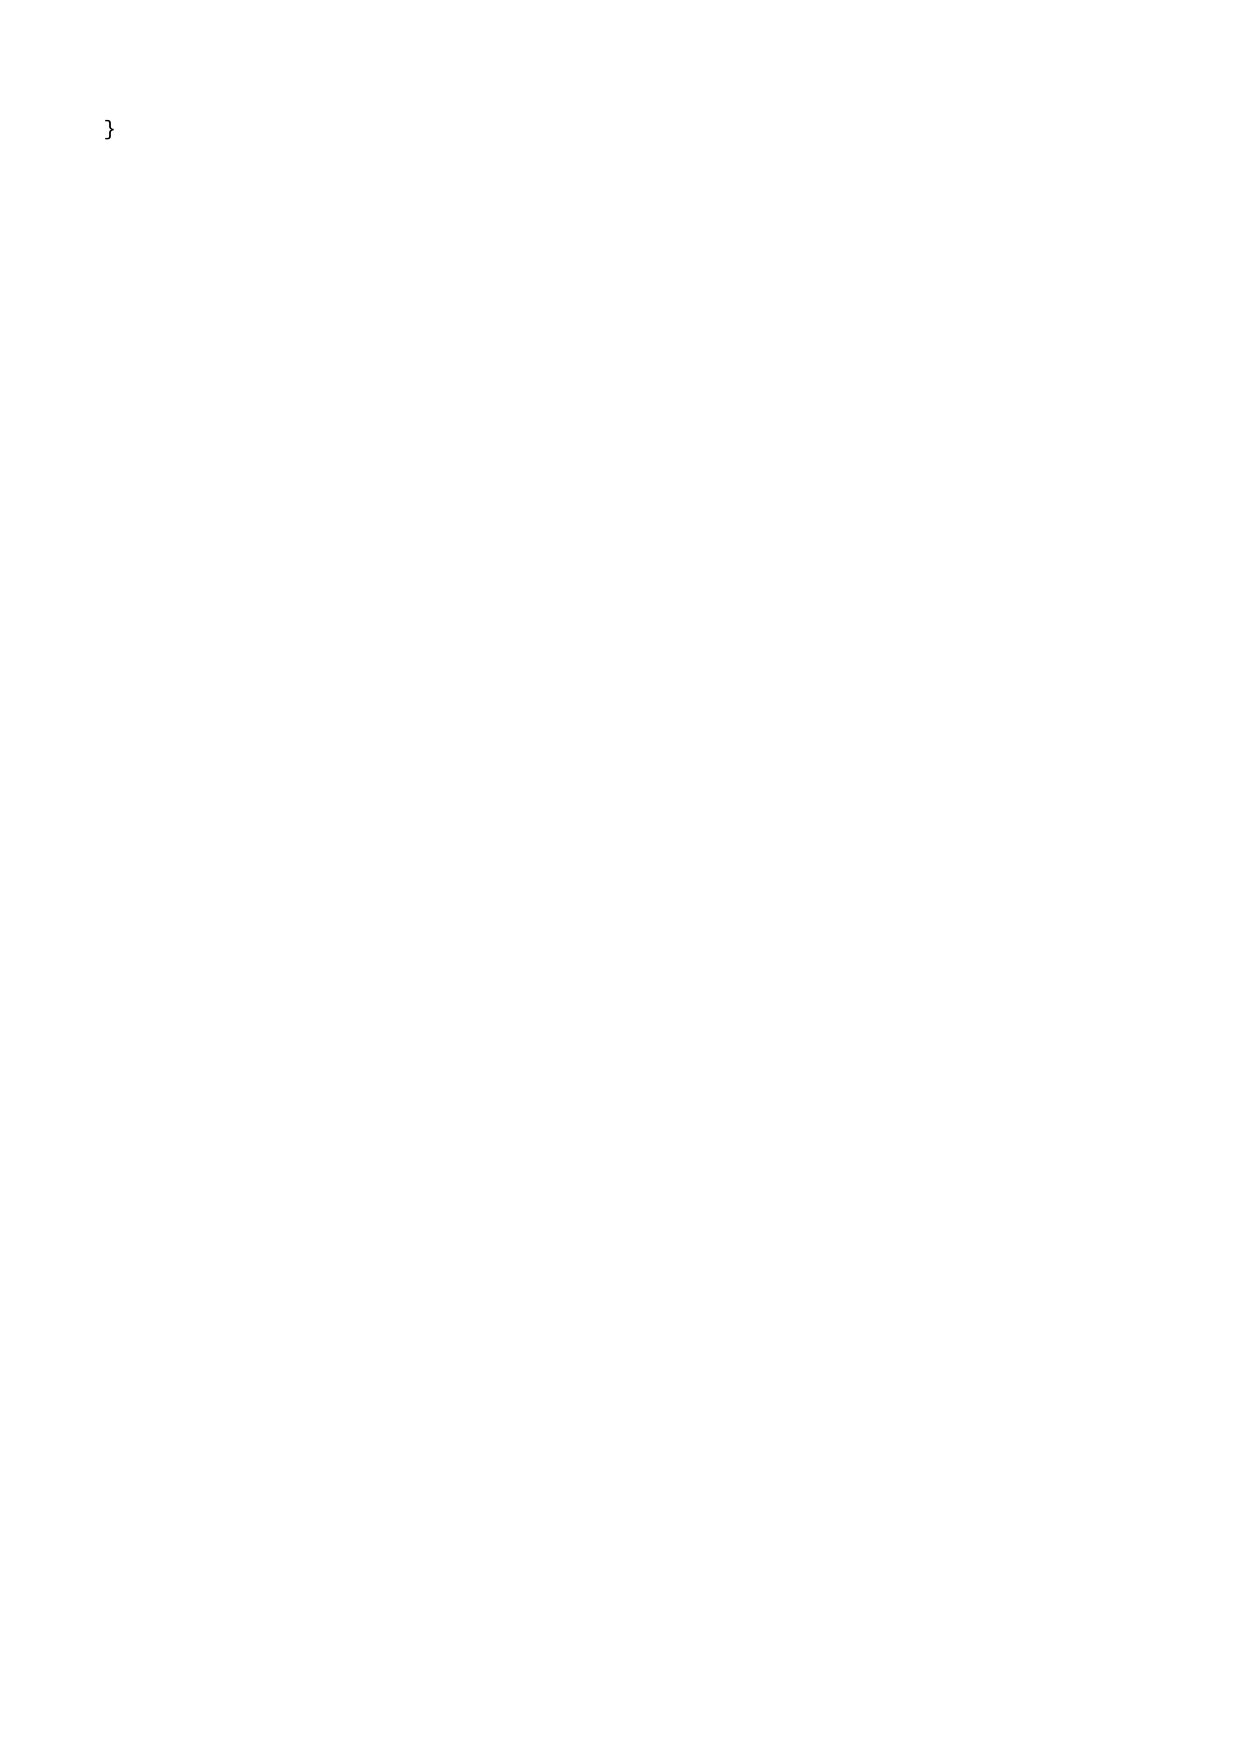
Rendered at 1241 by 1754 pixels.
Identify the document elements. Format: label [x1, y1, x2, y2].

text [103, 118, 1122, 165]
